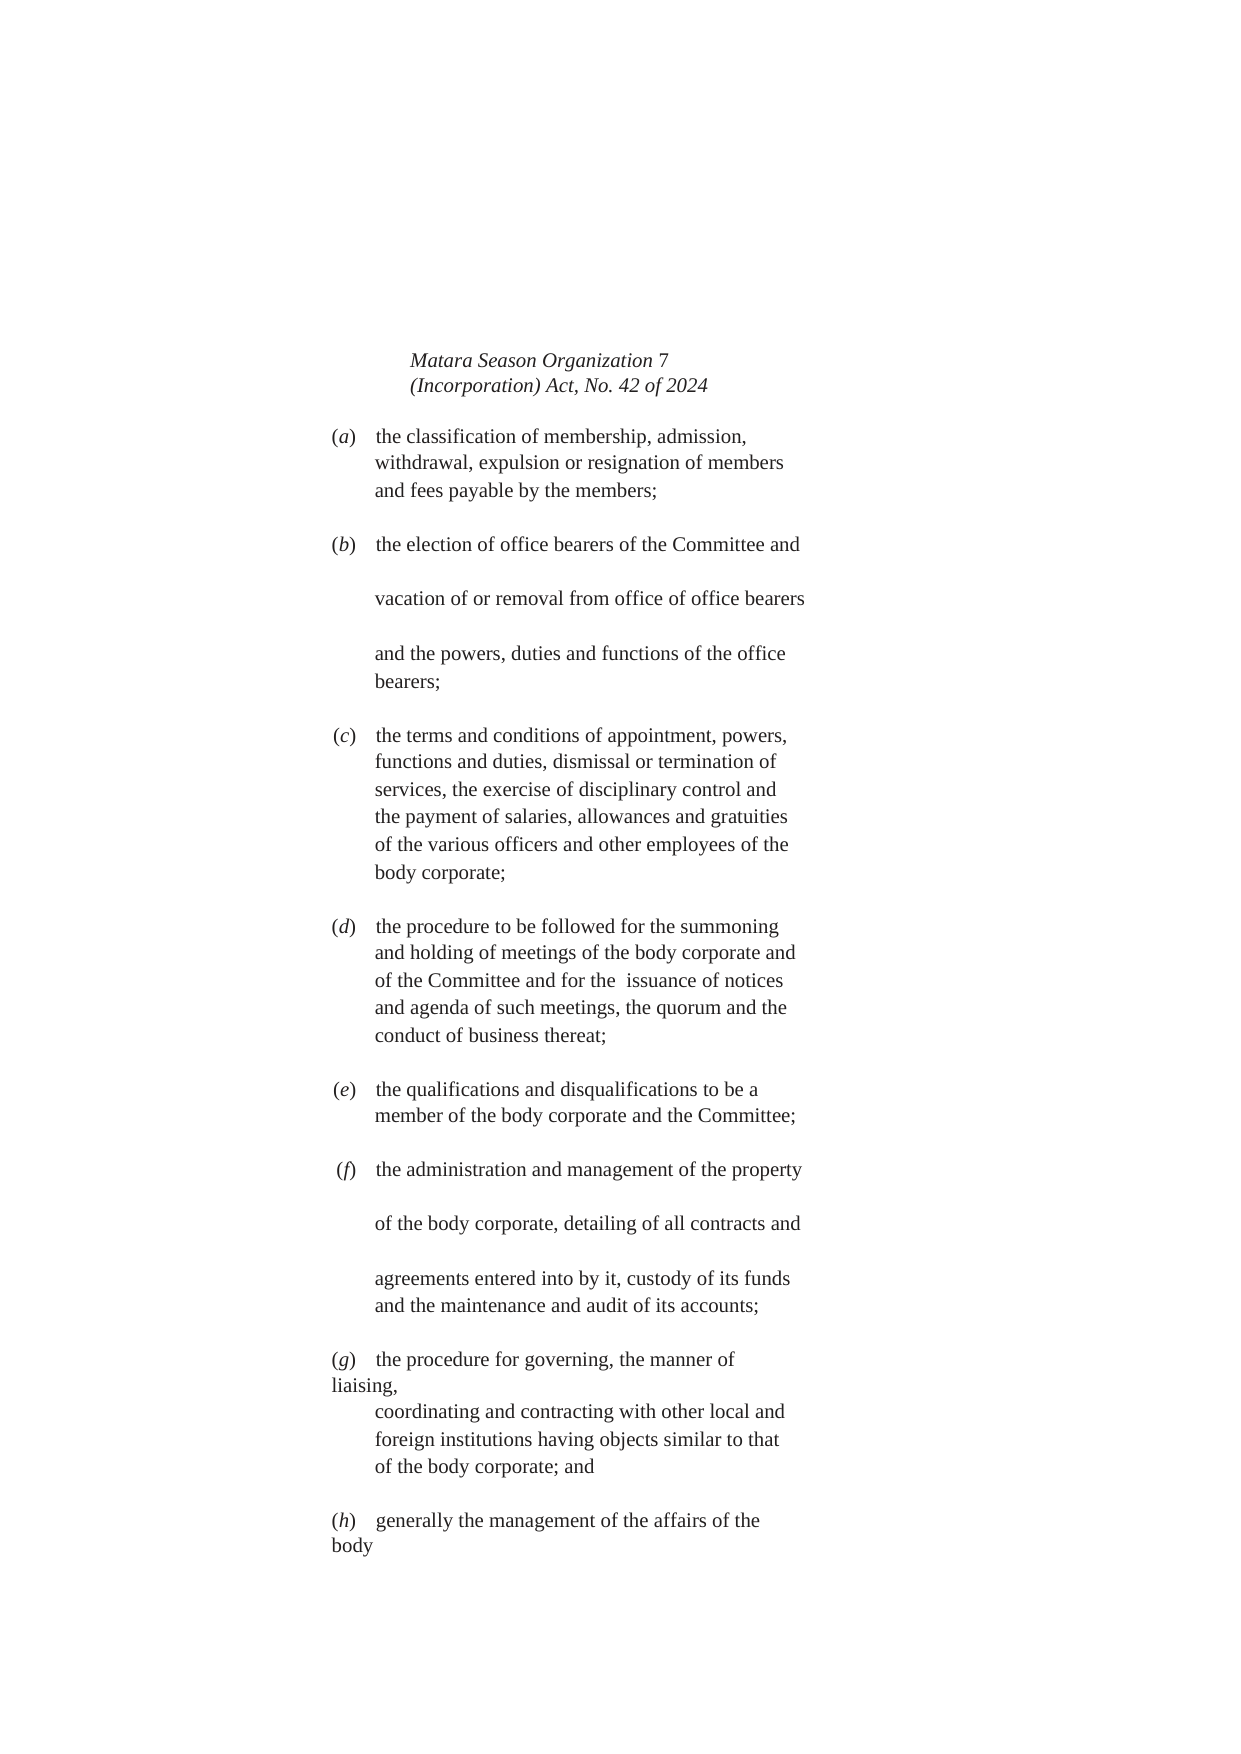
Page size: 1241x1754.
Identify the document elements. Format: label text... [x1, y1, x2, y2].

text (e) the qualifications and disqualifications to be a member of the body corporate and the Committee; [333, 1077, 805, 1128]
text Matara Season Organization 7 (Incorporation) Act, No. 42 of 2024 [410, 348, 805, 397]
text (d) the procedure to be followed for the summoning and holding of meetings of the body corporate and of the Committee and for the issuance of notices and agenda of such meetings, the quorum and the conduct of business thereat; [331, 914, 805, 1048]
text (a) the classification of membership, admission, withdrawal, expulsion or resignation of members and fees payable by the members; [331, 424, 805, 503]
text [331, 1508, 805, 1557]
text (g) the procedure for governing, the manner of liaising, coordinating and contracting with other local and foreign institutions having objects similar to that of the body corporate; and [331, 1347, 805, 1479]
text (b) the election of office bearers of the Committee and vacation of or removal from office of office bearers and the powers, duties and functions of the office bearers; [331, 532, 805, 694]
text (c) the terms and conditions of appointment, powers, functions and duties, dismissal or termination of services, the exercise of disciplinary control and the payment of salaries, allowances and gratuities of the various officers and other employees of the body corporate; [333, 723, 805, 885]
text (f) the administration and management of the property of the body corporate, detailing of all contracts and agreements entered into by it, custody of its funds and the maintenance and audit of its accounts; [336, 1156, 805, 1318]
